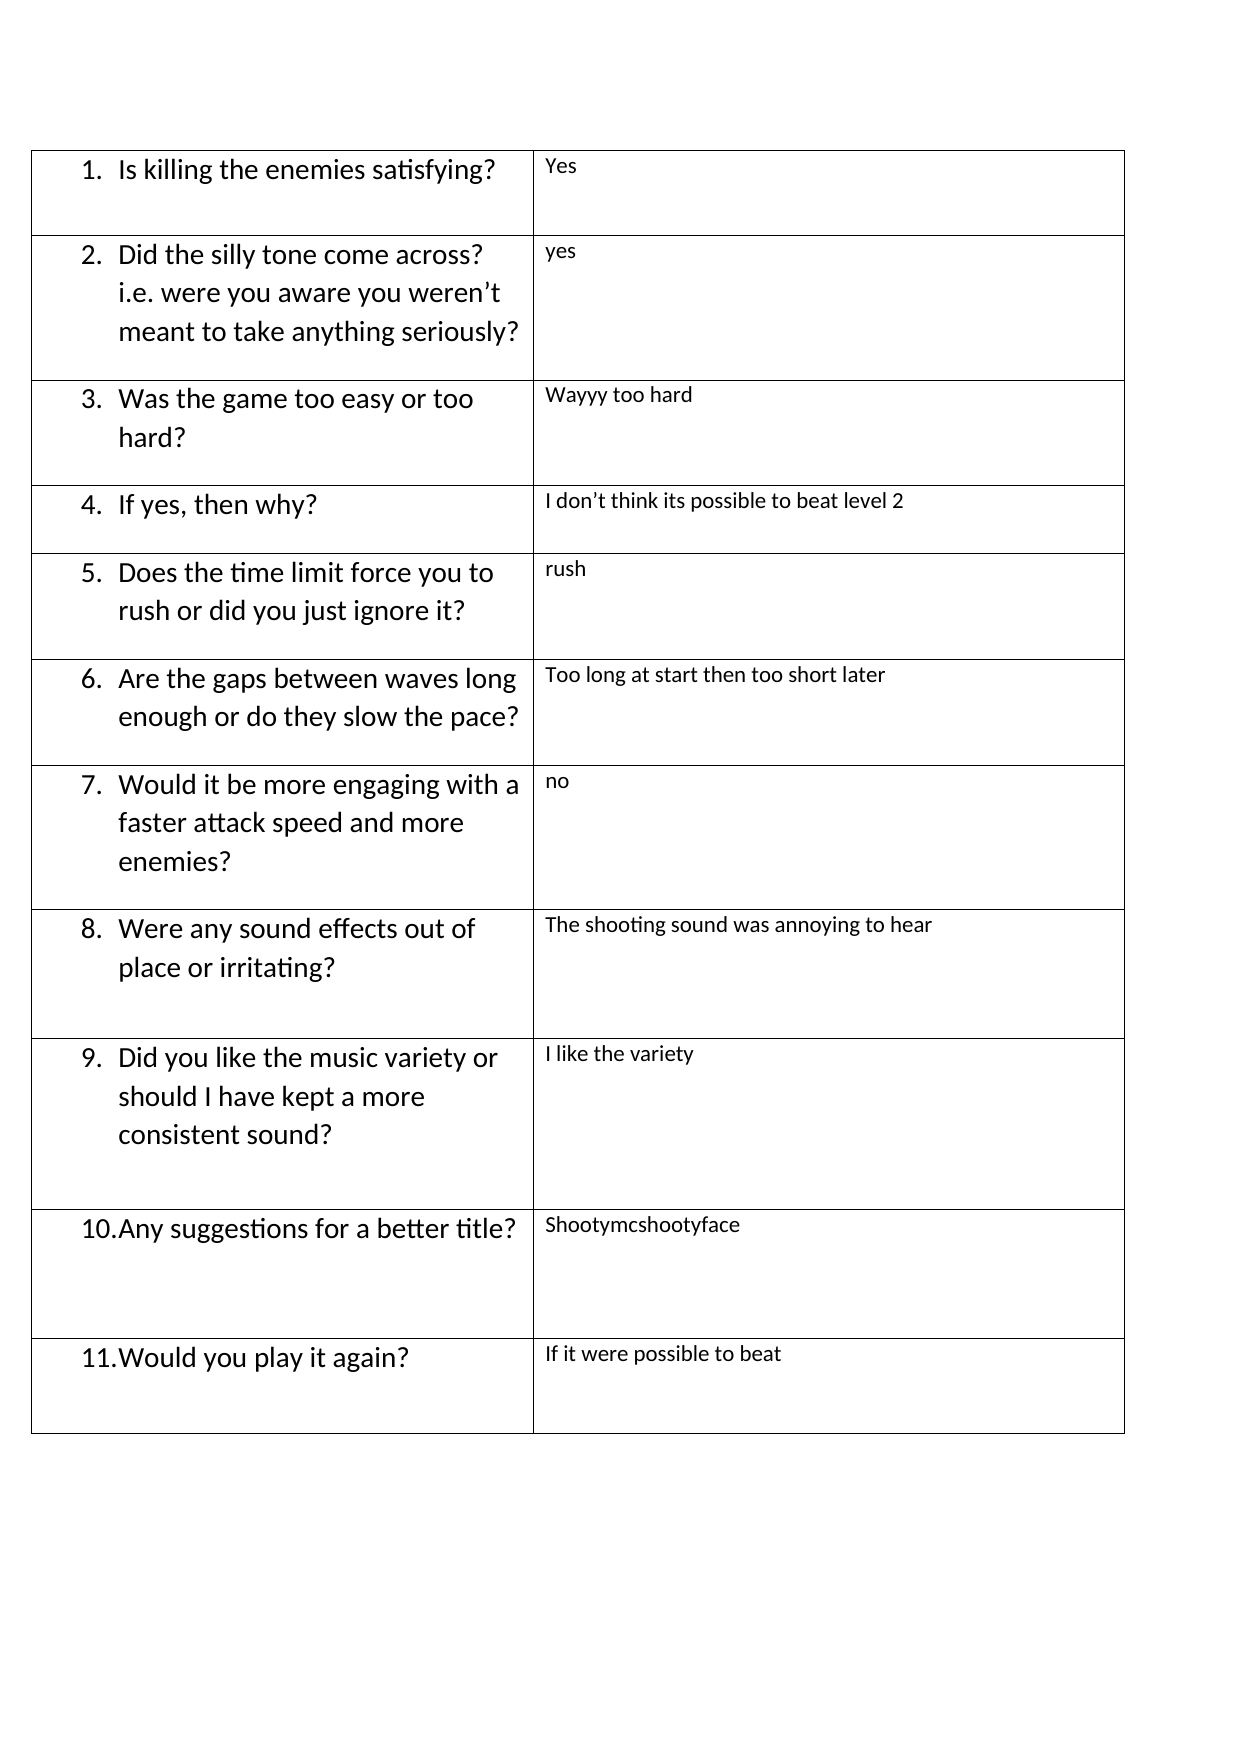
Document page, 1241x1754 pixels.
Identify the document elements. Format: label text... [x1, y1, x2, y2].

table_header Is killing the enemies satisfying? [32, 151, 533, 235]
table_cell Does the time limit force you to rush or did you just ignore it? [32, 554, 533, 659]
table_cell Would it be more engaging with a faster attack speed and more enemies? [32, 766, 533, 909]
table_cell The shooting sound was annoying to hear [534, 910, 1124, 1038]
table_header Yes [534, 151, 1124, 235]
table_cell Too long at start then too short later [534, 660, 1124, 765]
table_cell no [534, 766, 1124, 909]
table_cell Did the silly tone come across? i.e. were you aware you weren’t meant to take anything seriously? [32, 236, 533, 379]
table_cell rush [534, 554, 1124, 659]
table_cell Are the gaps between waves long enough or do they slow the pace? [32, 660, 533, 765]
table_cell Were any sound effects out of place or irritating? [32, 910, 533, 1038]
table_cell If yes, then why? [32, 486, 533, 553]
table_cell Wayyy too hard [534, 381, 1124, 485]
table_cell Shootymcshootyface [534, 1210, 1124, 1338]
table_cell I don’t think its possible to beat level 2 [534, 486, 1124, 553]
table_cell Was the game too easy or too hard? [32, 381, 533, 485]
table_cell Would you play it again? [32, 1339, 533, 1433]
table_cell Any suggestions for a better title? [32, 1210, 533, 1338]
table_cell Did you like the music variety or should I have kept a more consistent sound? [32, 1039, 533, 1209]
table_cell If it were possible to beat [534, 1339, 1124, 1433]
table_cell yes [534, 236, 1124, 379]
table_cell I like the variety [534, 1039, 1124, 1209]
